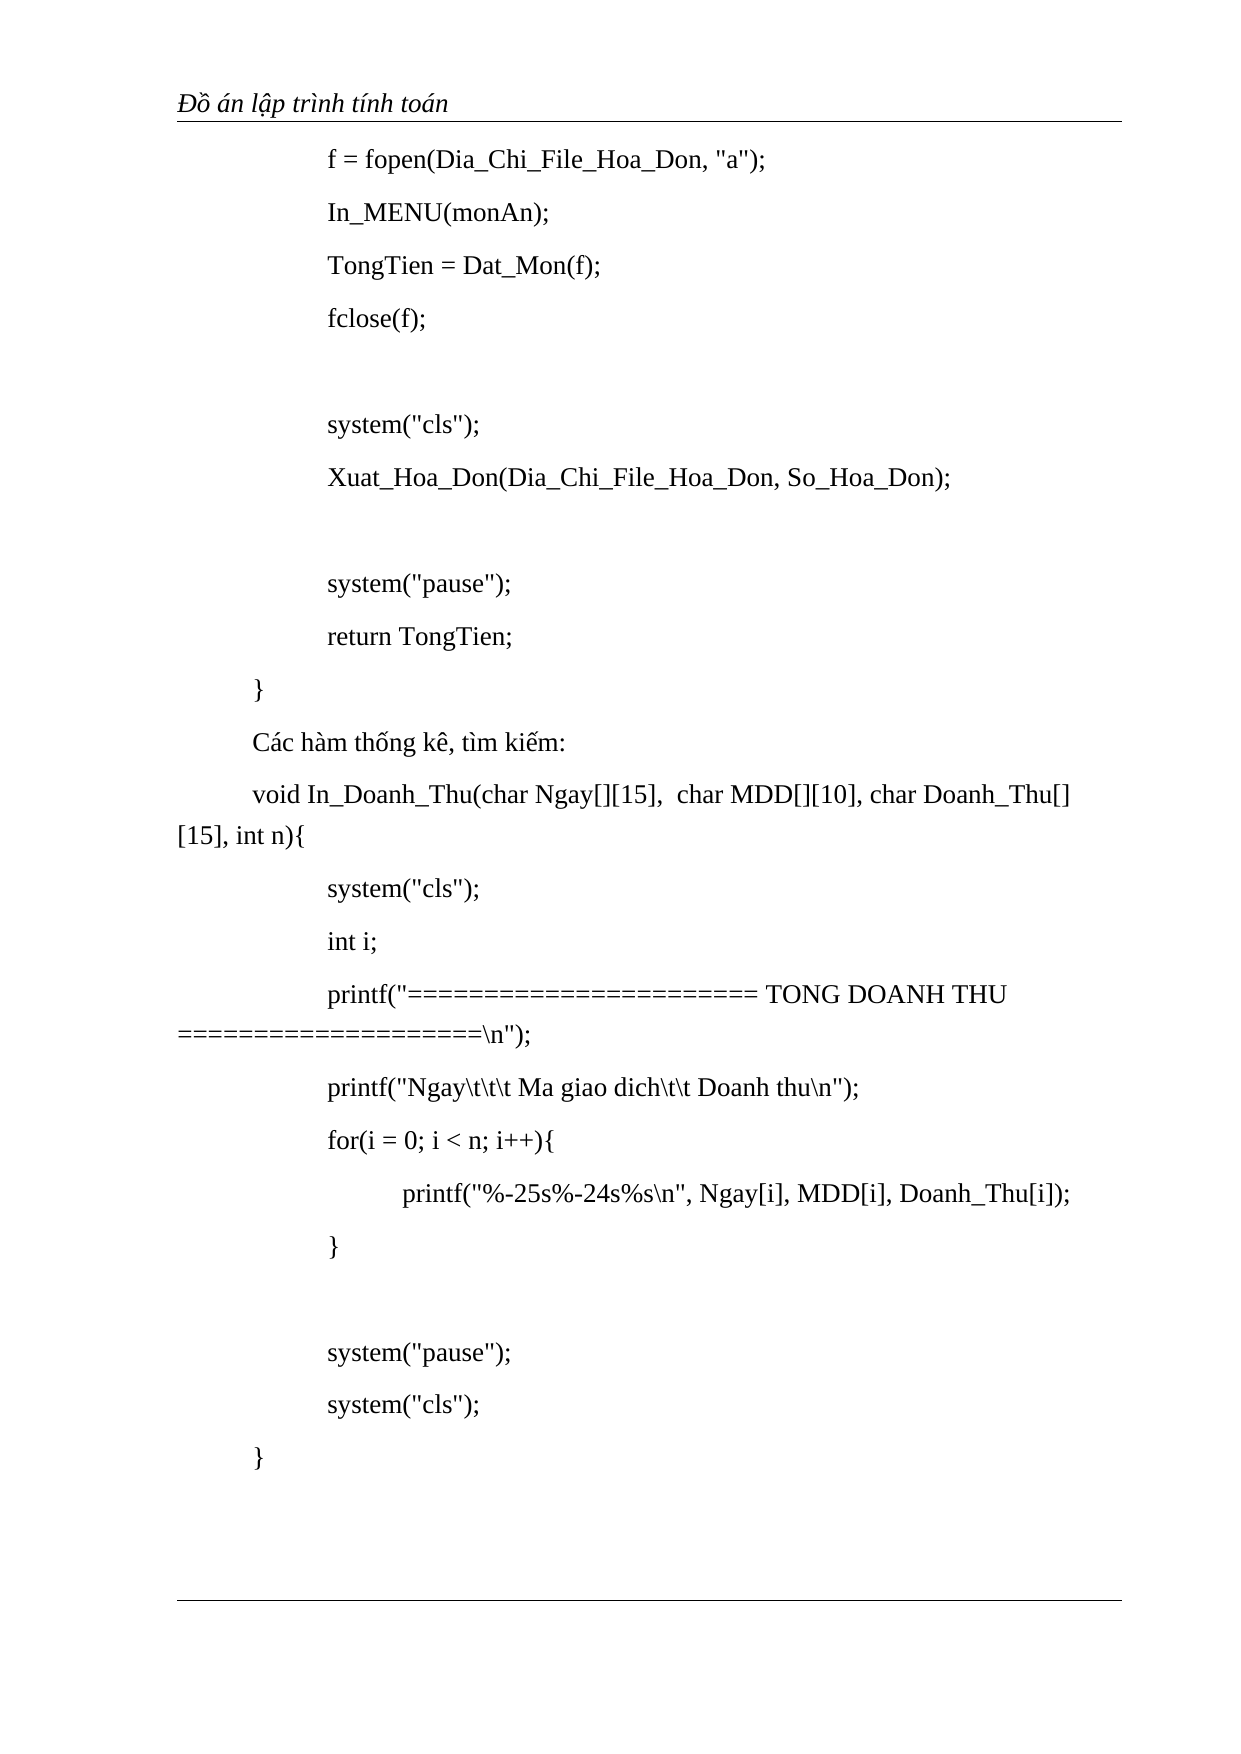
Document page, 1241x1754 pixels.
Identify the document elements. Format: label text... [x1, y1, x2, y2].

text system("pause"); [177, 1336, 1122, 1367]
text printf("Ngay\t\t\t Ma giao dich\t\t Doanh thu\n"); [177, 1071, 1122, 1102]
text void In_Doanh_Thu(char Ngay[][15], char MDD[][10], char Doanh_Thu[][15], int n){ [177, 778, 1122, 850]
text int i; [177, 925, 1122, 956]
text In_MENU(monAn); [177, 196, 1122, 228]
text printf("======================= TONG DOANH THU ====================\n"); [177, 978, 1122, 1049]
text } [177, 1441, 1122, 1473]
text } [177, 1230, 1122, 1261]
text system("pause"); [177, 567, 1122, 598]
text system("cls"); [177, 1388, 1122, 1420]
text Các hàm thống kê, tìm kiếm: [177, 726, 1122, 757]
text f = fopen(Dia_Chi_File_Hoa_Don, "a"); [177, 143, 1122, 175]
text Xuat_Hoa_Don(Dia_Chi_File_Hoa_Don, So_Hoa_Don); [177, 461, 1122, 492]
text } [177, 673, 1122, 704]
text for(i = 0; i < n; i++){ [177, 1124, 1122, 1155]
text TongTien = Dat_Mon(f); [177, 249, 1122, 281]
text printf("%-25s%-24s%s\n", Ngay[i], MDD[i], Doanh_Thu[i]); [177, 1177, 1122, 1208]
text system("cls"); [177, 408, 1122, 439]
text fclose(f); [177, 302, 1122, 333]
text return TongTien; [177, 620, 1122, 651]
text system("cls"); [177, 872, 1122, 903]
